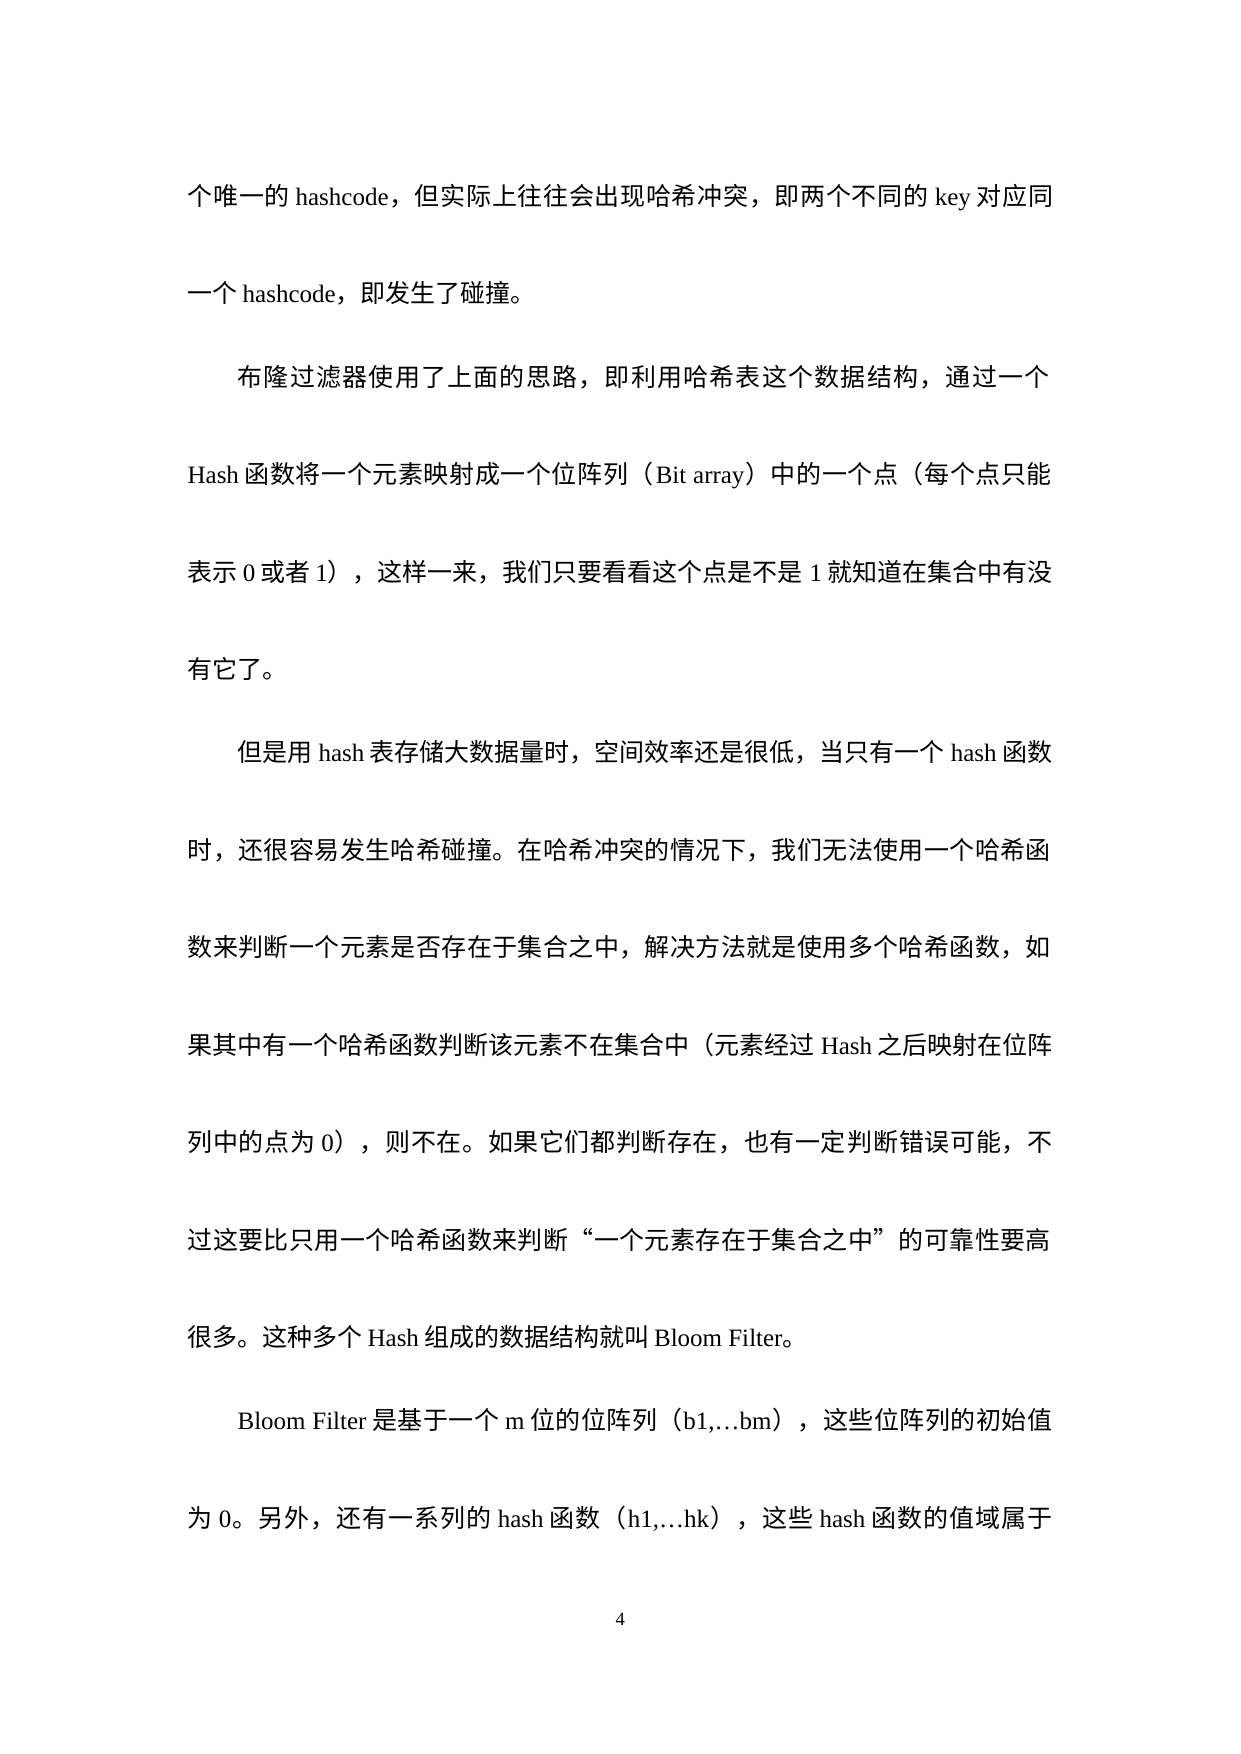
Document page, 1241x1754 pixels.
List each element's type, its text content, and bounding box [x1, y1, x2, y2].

text 布隆过滤器使用了上面的思路，即利用哈希表这个数据结构，通过一个Hash函数将一个元素映射成一个位阵列（Bit array）中的一个点（每个点只能表示0或者1），这样一来，我们只要看看这个点是不是1就知道在集合中有没有它了。 [187, 343, 1053, 700]
text 但是用 hash表存储大数据量时，空间效率还是很低，当只有一个 hash 函数时，还很容易发生哈希碰撞。在哈希冲突的情况下，我们无法使用一个哈希函数来判断一个元素是否存在于集合之中，解决方法就是使用多个哈希函数，如果其中有一个哈希函数判断该元素不在集合中（元素经过Hash之后映射在位阵列中的点为0），则不在。如果它们都判断存在，也有一定判断错误可能，不过这要比只用一个哈希函数来判断“一个元素存在于集合之中”的可靠性要高很多。这种多个Hash组成的数据结构就叫Bloom Filter。 [187, 718, 1053, 1368]
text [187, 162, 1053, 324]
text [187, 1386, 1053, 1549]
